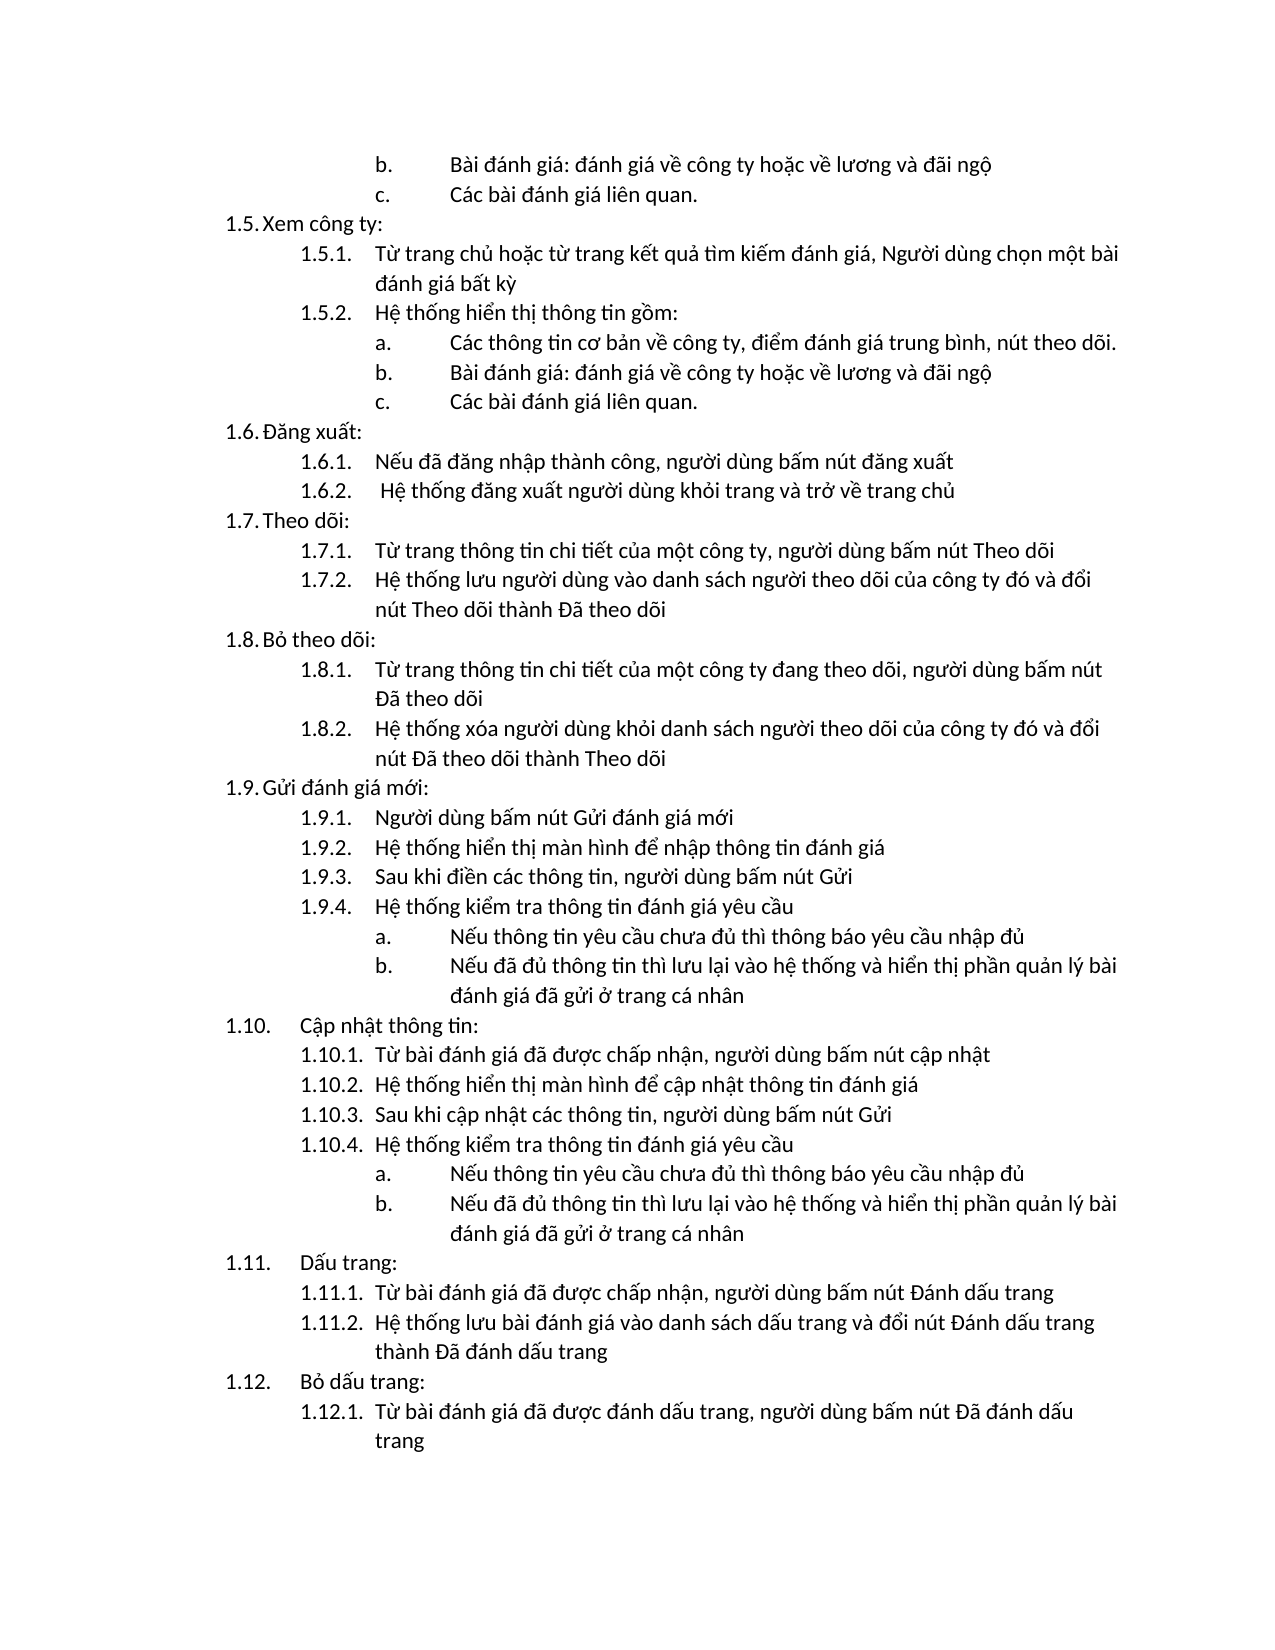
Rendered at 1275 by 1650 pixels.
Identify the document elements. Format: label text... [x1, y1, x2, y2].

list Hệ thống đăng xuất người dùng khỏi trang và trở về trang chủ [300, 477, 1125, 504]
list Từ trang thông tin chi tiết của một công ty, người dùng bấm nút Theo dõi [300, 536, 1125, 564]
list Sau khi điền các thông tin, người dùng bấm nút Gửi [300, 862, 1125, 891]
list Nếu đã đăng nhập thành công, người dùng bấm nút đăng xuất [300, 447, 1125, 475]
list Bài đánh giá: đánh giá về công ty hoặc về lương và đãi ngộ [375, 150, 1125, 178]
list Gửi đánh giá mới: [225, 773, 1125, 801]
list Hệ thống hiển thị thông tin gồm: [300, 298, 1125, 326]
list Bài đánh giá: đánh giá về công ty hoặc về lương và đãi ngộ [375, 358, 1125, 386]
list Nếu đã đủ thông tin thì lưu lại vào hệ thống và hiển thị phần quản lý bài đánh giá đã gửi ở trang cá nhân [375, 952, 1125, 1009]
list Bỏ dấu trang: [225, 1367, 1125, 1395]
list Từ bài đánh giá đã được chấp nhận, người dùng bấm nút cập nhật [300, 1041, 1125, 1069]
list Theo dõi: [225, 506, 1125, 534]
list Hệ thống lưu bài đánh giá vào danh sách dấu trang và đổi nút Đánh dấu trang thành Đã đánh dấu trang [300, 1308, 1125, 1366]
list Từ bài đánh giá đã được đánh dấu trang, người dùng bấm nút Đã đánh dấu trang [300, 1397, 1125, 1454]
list Nếu thông tin yêu cầu chưa đủ thì thông báo yêu cầu nhập đủ [375, 1159, 1125, 1187]
list Đăng xuất: [225, 417, 1125, 445]
list Hệ thống kiểm tra thông tin đánh giá yêu cầu [300, 892, 1125, 920]
list Các thông tin cơ bản về công ty, điểm đánh giá trung bình, nút theo dõi. [375, 328, 1125, 356]
list Bỏ theo dõi: [225, 625, 1125, 653]
list Người dùng bấm nút Gửi đánh giá mới [300, 803, 1125, 831]
list Các bài đánh giá liên quan. [375, 180, 1125, 208]
list Hệ thống hiển thị màn hình để cập nhật thông tin đánh giá [300, 1070, 1125, 1098]
list Từ trang thông tin chi tiết của một công ty đang theo dõi, người dùng bấm nút Đã theo dõi [300, 655, 1125, 712]
list Sau khi cập nhật các thông tin, người dùng bấm nút Gửi [300, 1100, 1125, 1128]
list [300, 239, 1125, 297]
list Từ bài đánh giá đã được chấp nhận, người dùng bấm nút Đánh dấu trang [300, 1278, 1125, 1306]
list Hệ thống xóa người dùng khỏi danh sách người theo dõi của công ty đó và đổi nút Đã theo dõi thành Theo dõi [300, 714, 1125, 772]
list Dấu trang: [225, 1248, 1125, 1276]
list Cập nhật thông tin: [225, 1011, 1125, 1039]
list Nếu đã đủ thông tin thì lưu lại vào hệ thống và hiển thị phần quản lý bài đánh giá đã gửi ở trang cá nhân [375, 1189, 1125, 1247]
list Các bài đánh giá liên quan. [375, 387, 1125, 416]
list Hệ thống kiểm tra thông tin đánh giá yêu cầu [300, 1130, 1125, 1158]
list Hệ thống hiển thị màn hình để nhập thông tin đánh giá [300, 833, 1125, 861]
list Hệ thống lưu người dùng vào danh sách người theo dõi của công ty đó và đổi nút Theo dõi thành Đã theo dõi [300, 566, 1125, 623]
list Nếu thông tin yêu cầu chưa đủ thì thông báo yêu cầu nhập đủ [375, 922, 1125, 950]
list Xem công ty: [225, 209, 1125, 237]
